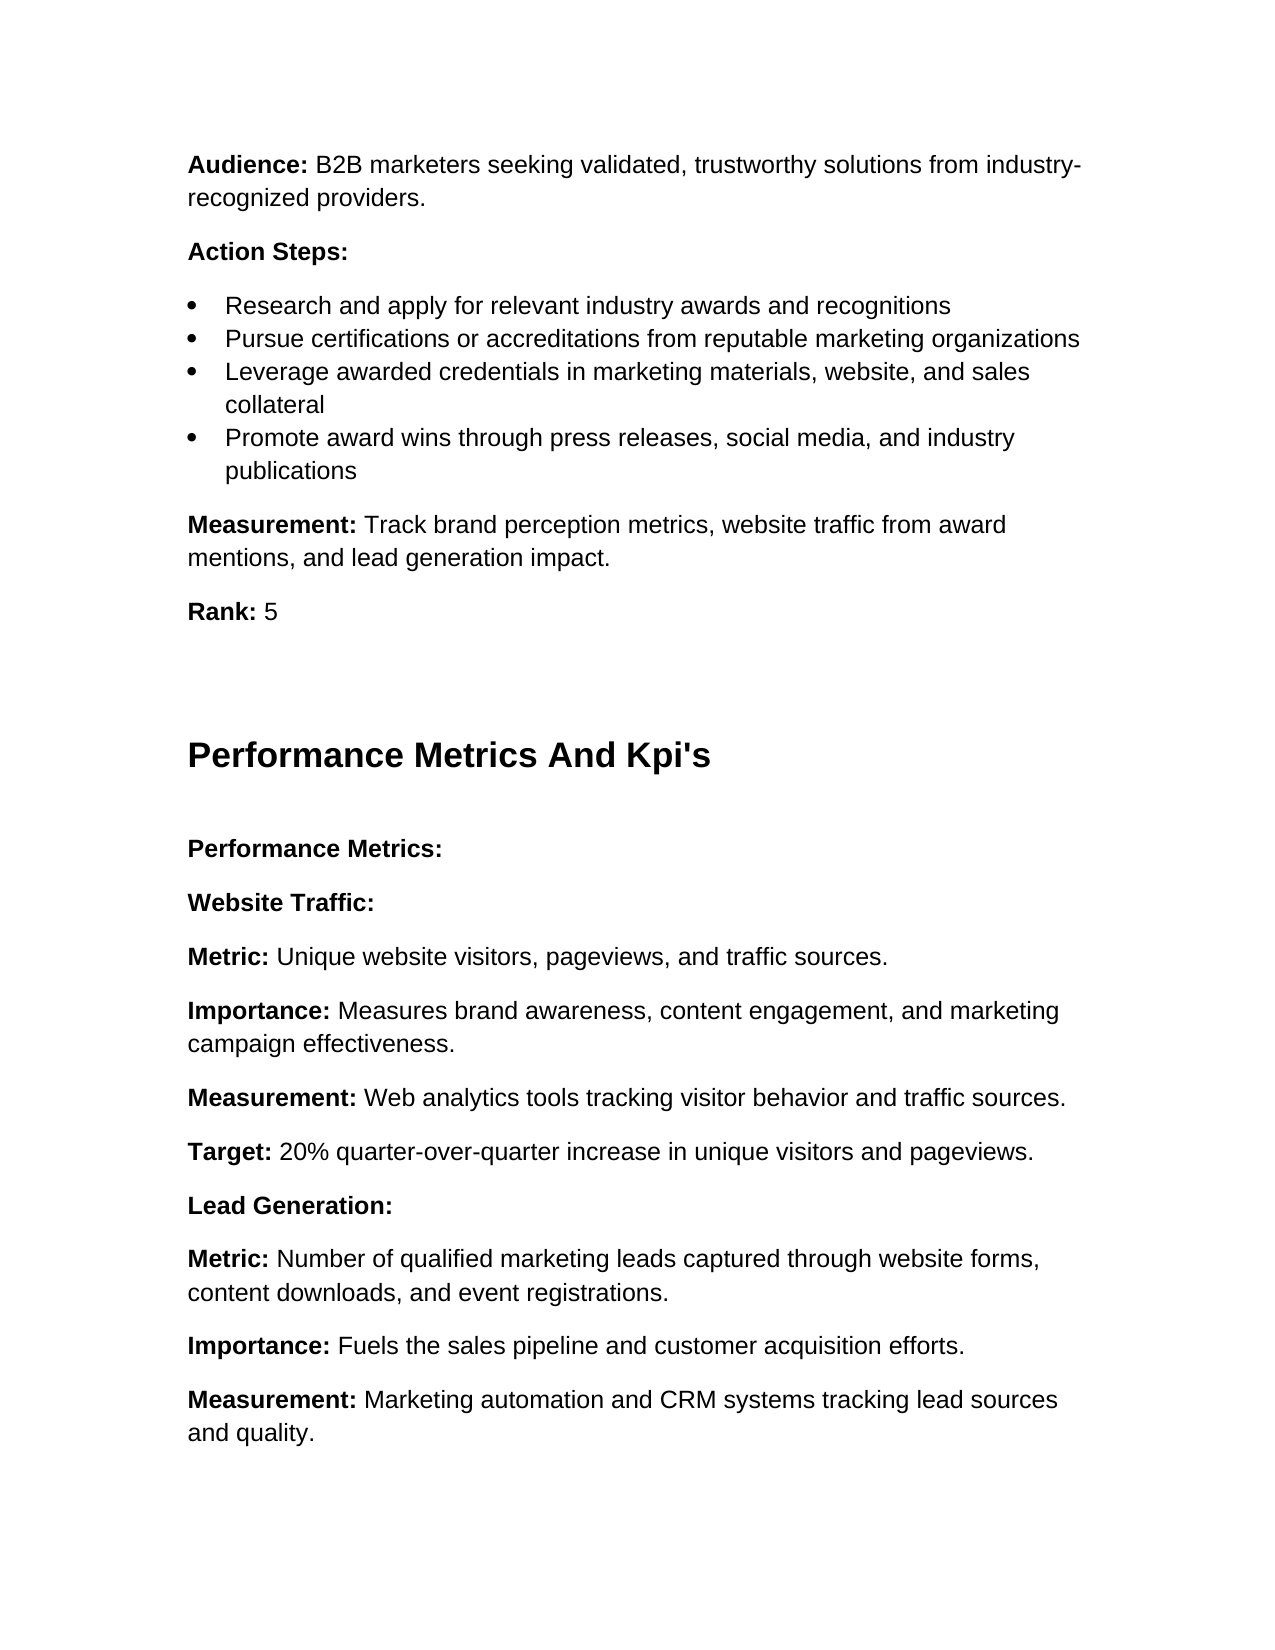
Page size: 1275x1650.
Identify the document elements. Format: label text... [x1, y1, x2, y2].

list Pursue certifications or accreditations from reputable marketing organizations [187, 324, 1087, 353]
subtitle Performance Metrics And Kpi's [187, 734, 1087, 774]
text Performance Metrics: [187, 834, 1087, 863]
list Research and apply for relevant industry awards and recognitions [187, 291, 1087, 319]
text Measurement: Marketing automation and CRM systems tracking lead sources and quality. [187, 1385, 1087, 1447]
text Action Steps: [187, 237, 1087, 266]
text Audience: B2B marketers seeking validated, trustworthy solutions from industry-recognized providers. [187, 150, 1087, 212]
text Importance: Measures brand awareness, content engagement, and marketing campaign effectiveness. [187, 996, 1087, 1058]
text Website Traffic: [187, 888, 1087, 917]
list Leverage awarded credentials in marketing materials, website, and sales collateral [187, 357, 1087, 419]
text Measurement: Track brand perception metrics, website traffic from award mentions, and lead generation impact. [187, 510, 1087, 572]
list Promote award wins through press releases, social media, and industry publications [187, 423, 1087, 485]
text Metric: Unique website visitors, pageviews, and traffic sources. [187, 942, 1087, 971]
text Importance: Fuels the sales pipeline and customer acquisition efforts. [187, 1331, 1087, 1360]
text Metric: Number of qualified marketing leads captured through website forms, content downloads, and event registrations. [187, 1244, 1087, 1306]
text Lead Generation: [187, 1191, 1087, 1219]
text Rank: 5 [187, 597, 1087, 626]
text Target: 20% quarter-over-quarter increase in unique visitors and pageviews. [187, 1137, 1087, 1166]
text Measurement: Web analytics tools tracking visitor behavior and traffic sources. [187, 1083, 1087, 1112]
